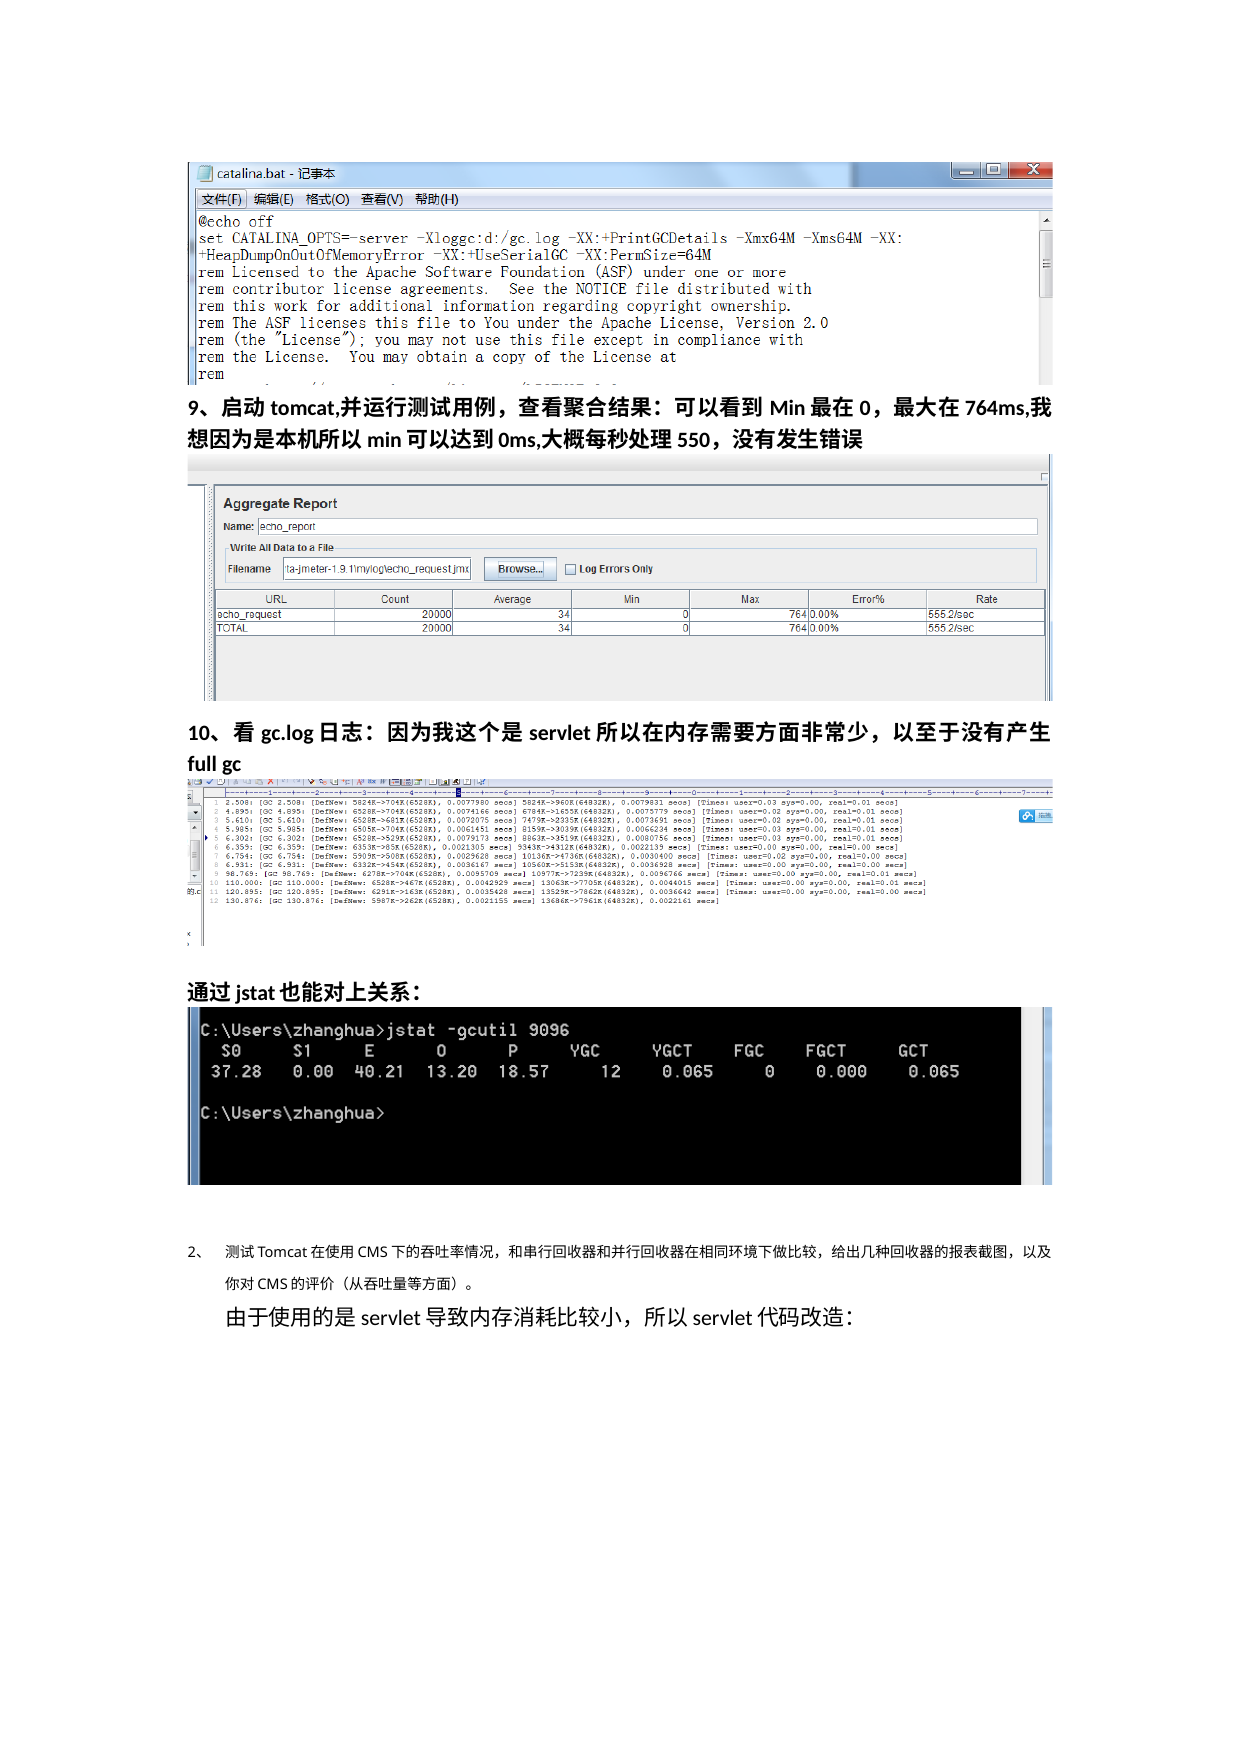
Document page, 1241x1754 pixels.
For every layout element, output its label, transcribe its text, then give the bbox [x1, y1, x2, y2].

text 9、启动tomcat,并运行测试用例，查看聚合结果：可以看到Min最在0，最大在764ms,我想因为是本机所以min可以达到0ms,大概每秒处理550，没有发生错误 [187, 389, 1053, 454]
picture [187, 779, 1053, 946]
list 测试Tomcat在使用CMS下的吞吐率情况，和串行回收器和并行回收器在相同环境下做比较，给出几种回收器的报表截图，以及你对CMS的评价（从吞吐量等方面）。 [187, 1234, 1053, 1299]
picture [187, 454, 1053, 701]
list 由于使用的是servlet导致内存消耗比较小，所以servlet代码改造： [225, 1299, 1053, 1332]
picture [187, 162, 1053, 385]
text 10、看gc.log日志：因为我这个是servlet所以在内存需要方面非常少，以至于没有产生full gc [187, 714, 1053, 779]
text 通过jstat也能对上关系： [187, 946, 1053, 1007]
picture [187, 1007, 1053, 1185]
